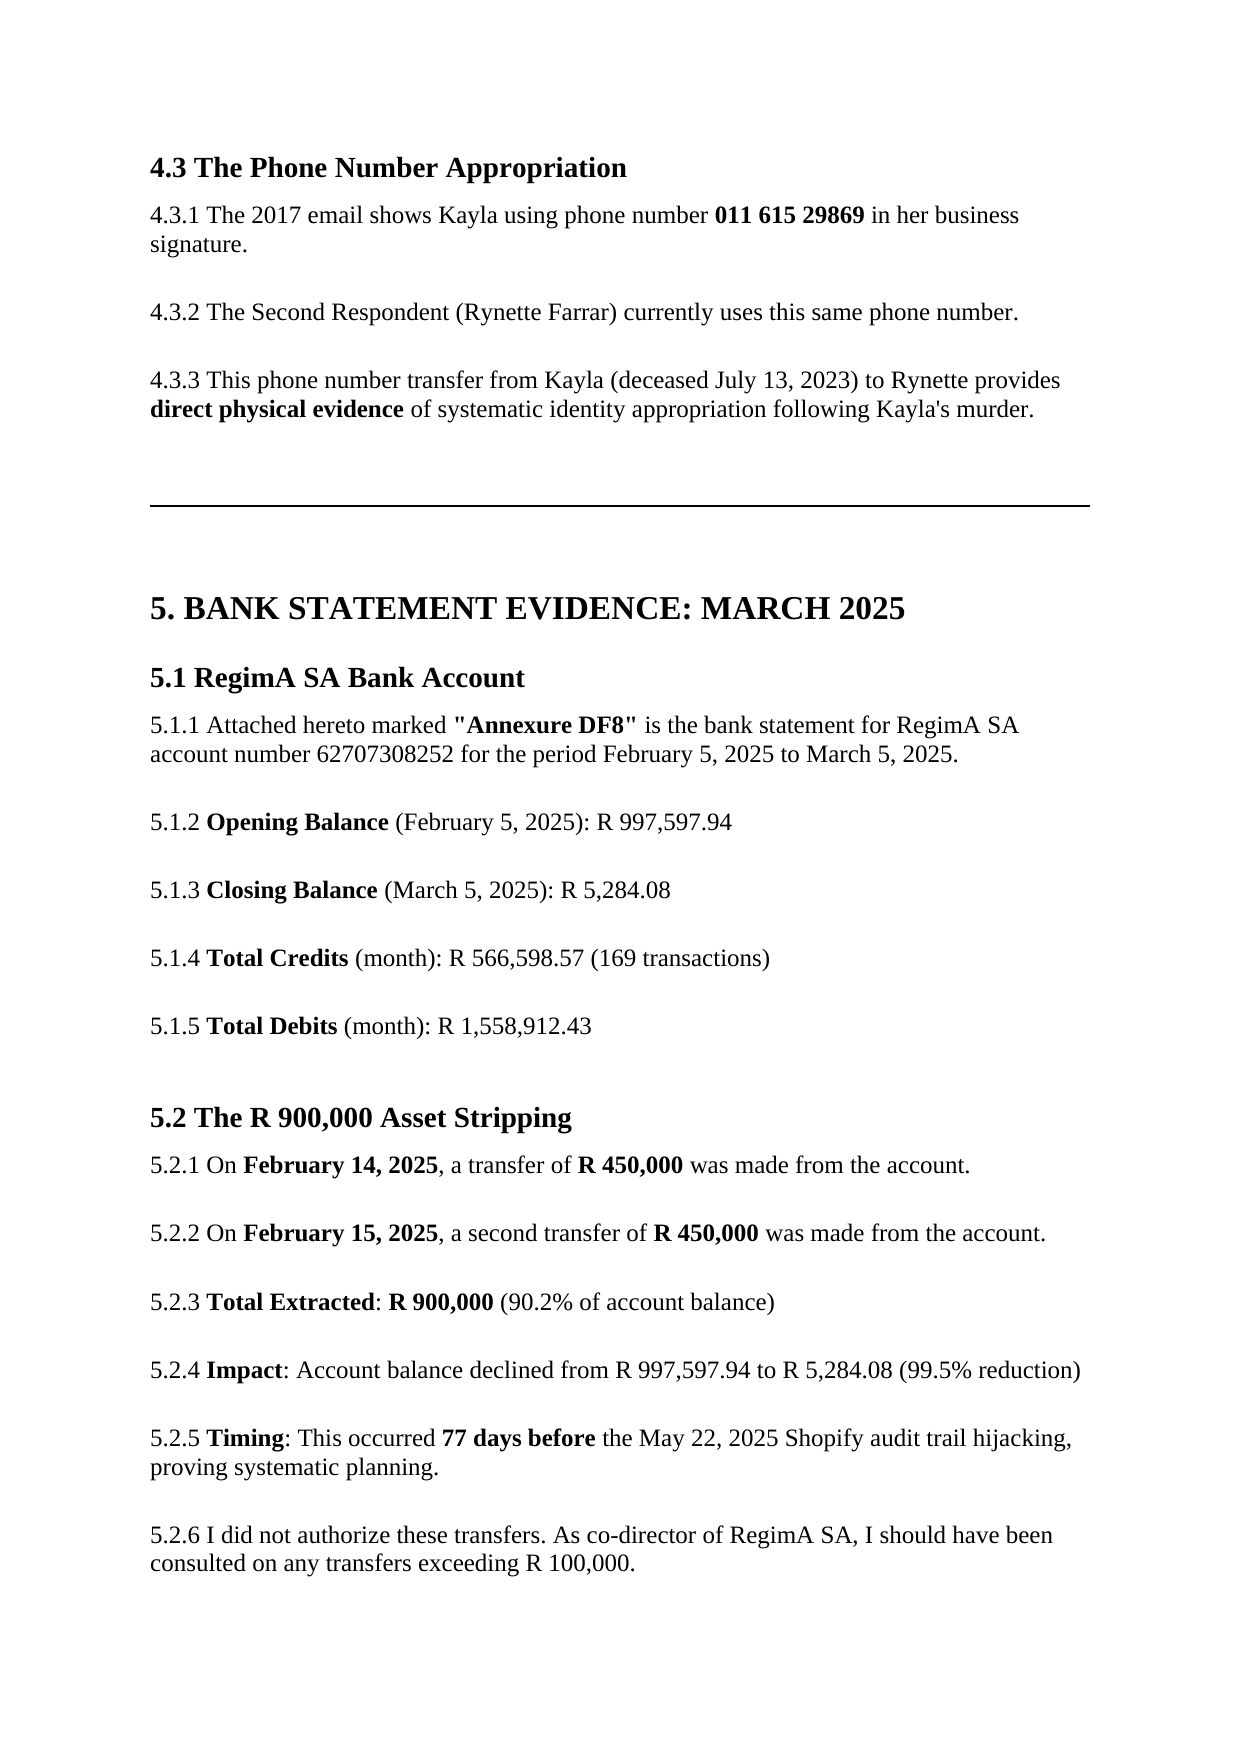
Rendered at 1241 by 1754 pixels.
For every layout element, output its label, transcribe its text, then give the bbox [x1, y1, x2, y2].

text 5.1.2 Opening Balance (February 5, 2025): R 997,597.94 [150, 807, 1090, 836]
text 5.2.3 Total Extracted: R 900,000 (90.2% of account balance) [150, 1287, 1090, 1315]
text 5.2.1 On February 14, 2025, a transfer of R 450,000 was made from the account. [150, 1150, 1090, 1179]
text 5.2.6 I did not authorize these transfers. As co-director of RegimA SA, I should have been consulted on any transfers exceeding R 100,000. [150, 1520, 1090, 1577]
text 4.3.1 The 2017 email shows Kayla using phone number 011 615 29869 in her business signature. [150, 200, 1090, 258]
text 5.1.1 Attached hereto marked "Annexure DF8" is the bank statement for RegimA SA account number 62707308252 for the period February 5, 2025 to March 5, 2025. [150, 710, 1090, 767]
subtitle 5.2 The R 900,000 Asset Stripping [150, 1100, 1090, 1134]
text 5.1.5 Total Debits (month): R 1,558,912.43 [150, 1011, 1090, 1040]
text 5.2.4 Impact: Account balance declined from R 997,597.94 to R 5,284.08 (99.5% reduction) [150, 1355, 1090, 1383]
text 5.1.4 Total Credits (month): R 566,598.57 (169 transactions) [150, 943, 1090, 972]
text 4.3.3 This phone number transfer from Kayla (deceased July 13, 2023) to Rynette provides direct physical evidence of systematic identity appropriation following Kayla's murder. [150, 365, 1090, 423]
subtitle 4.3 The Phone Number Appropriation [150, 150, 1090, 183]
text 5.2.5 Timing: This occurred 77 days before the May 22, 2025 Shopify audit trail hijacking, proving systematic planning. [150, 1423, 1090, 1480]
text 4.3.2 The Second Respondent (Rynette Farrar) currently uses this same phone number. [150, 297, 1090, 326]
text 5.1.3 Closing Balance (March 5, 2025): R 5,284.08 [150, 875, 1090, 904]
text 5.2.2 On February 15, 2025, a second transfer of R 450,000 was made from the account. [150, 1218, 1090, 1247]
subtitle 5.1 RegimA SA Bank Account [150, 660, 1090, 693]
subtitle 5. BANK STATEMENT EVIDENCE: MARCH 2025 [150, 588, 1090, 626]
